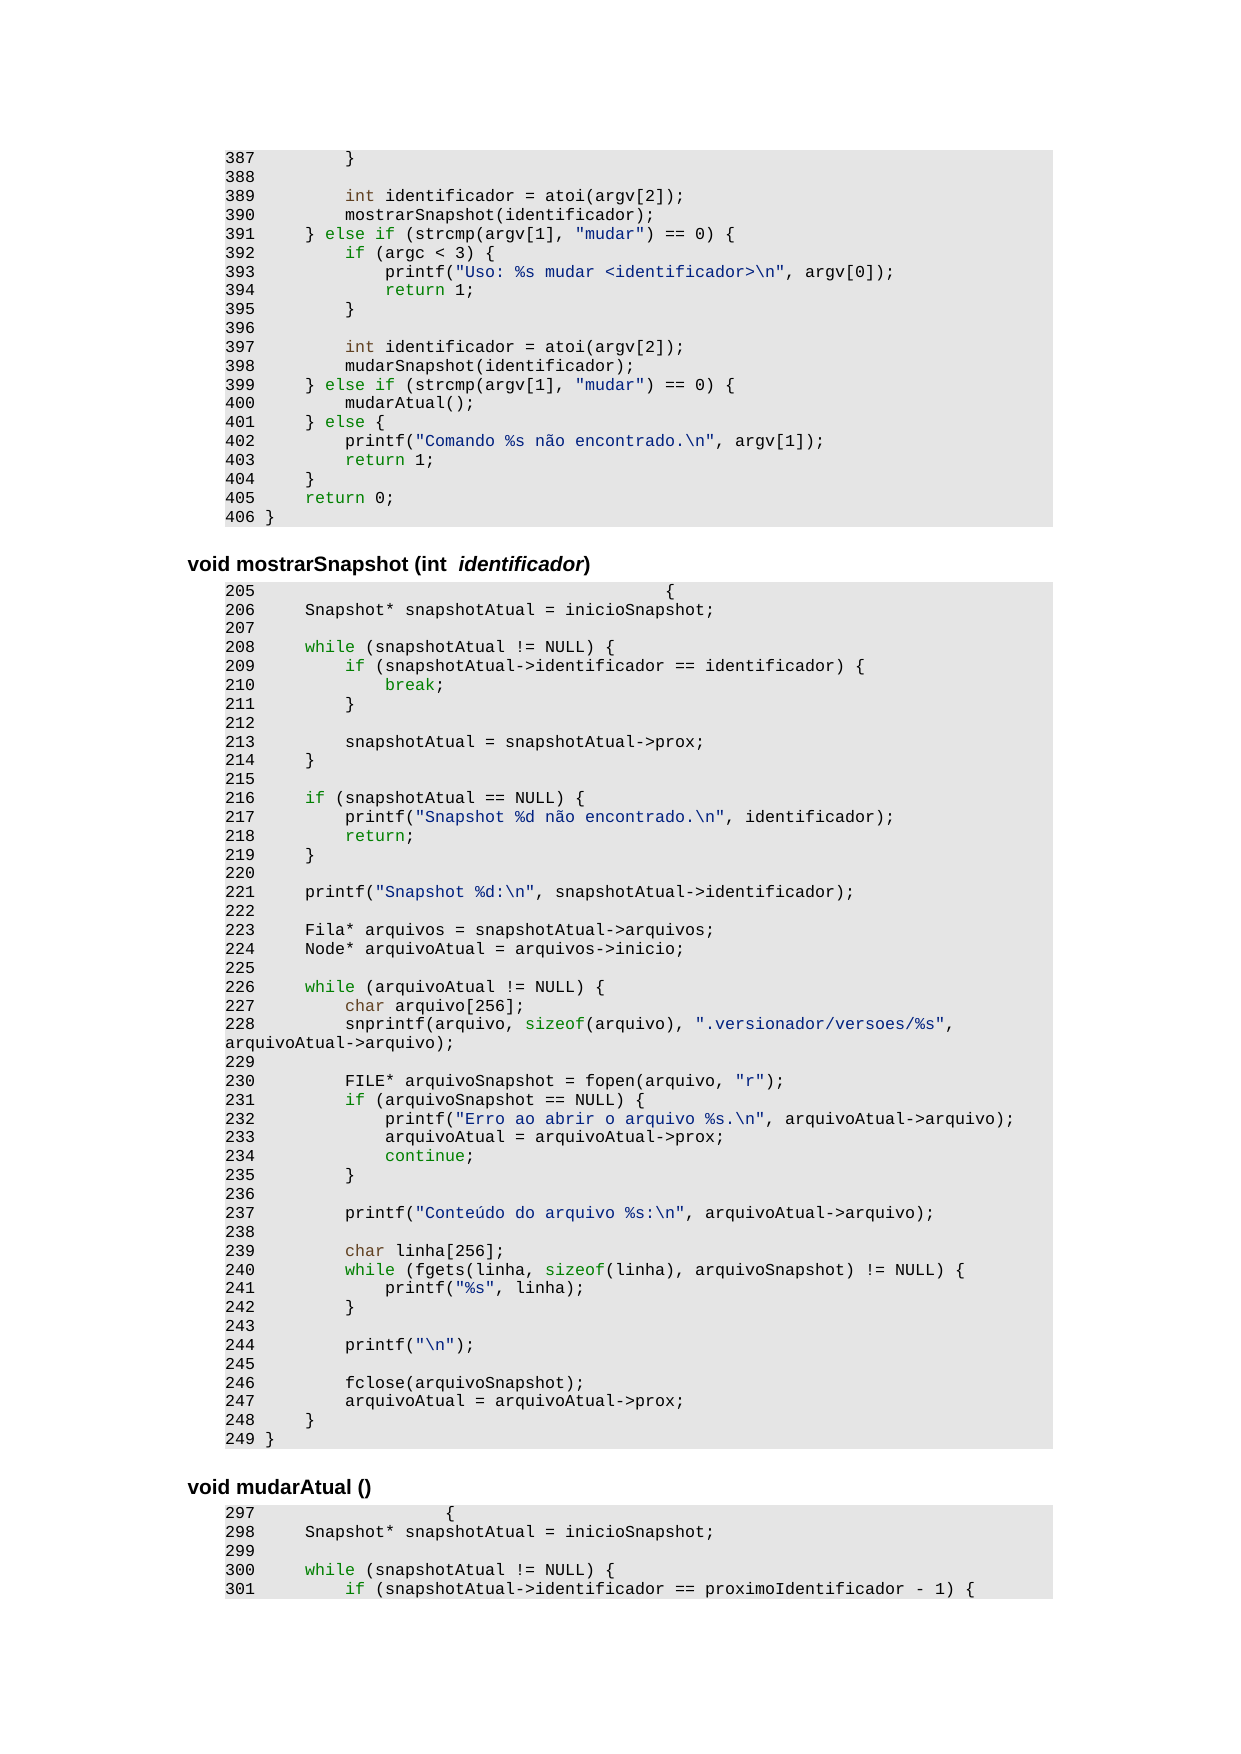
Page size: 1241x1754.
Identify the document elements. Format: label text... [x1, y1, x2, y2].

text 401 } else { [225, 414, 1053, 433]
text 213 snapshotAtual = snapshotAtual->prox; [225, 733, 1053, 752]
text 222 [225, 903, 1053, 922]
text 208 while (snapshotAtual != NULL) { [225, 639, 1053, 658]
text 389 int identificador = atoi(argv[2]); [225, 188, 1053, 207]
text 249 } [225, 1431, 1053, 1449]
text 228 snprintf(arquivo, sizeof(arquivo), ".versionador/versoes/%s", arquivoAtual->arquivo); [225, 1016, 1053, 1054]
text 298 Snapshot* snapshotAtual = inicioSnapshot; [225, 1524, 1053, 1542]
text 241 printf("%s", linha); [225, 1280, 1053, 1299]
text 206 Snapshot* snapshotAtual = inicioSnapshot; [225, 601, 1053, 620]
text 231 if (arquivoSnapshot == NULL) { [225, 1091, 1053, 1110]
text 227 char arquivo[256]; [225, 997, 1053, 1016]
text 215 [225, 771, 1053, 790]
text 226 while (arquivoAtual != NULL) { [225, 978, 1053, 997]
text 391 } else if (strcmp(argv[1], "mudar") == 0) { [225, 225, 1053, 244]
text 393 printf("Uso: %s mudar <identificador>\n", argv[0]); [225, 263, 1053, 282]
text 246 fclose(arquivoSnapshot); [225, 1374, 1053, 1393]
text 217 printf("Snapshot %d não encontrado.\n", identificador); [225, 808, 1053, 827]
text 240 while (fgets(linha, sizeof(linha), arquivoSnapshot) != NULL) { [225, 1261, 1053, 1280]
text 224 Node* arquivoAtual = arquivos->inicio; [225, 941, 1053, 959]
text 247 arquivoAtual = arquivoAtual->prox; [225, 1393, 1053, 1412]
text 248 } [225, 1412, 1053, 1431]
text 216 if (snapshotAtual == NULL) { [225, 790, 1053, 808]
text 219 } [225, 846, 1053, 865]
text 245 [225, 1355, 1053, 1374]
text 234 continue; [225, 1148, 1053, 1167]
text 220 [225, 865, 1053, 884]
text 301 if (snapshotAtual->identificador == proximoIdentificador - 1) { [225, 1580, 1053, 1599]
text 223 Fila* arquivos = snapshotAtual->arquivos; [225, 922, 1053, 941]
text 244 printf("\n"); [225, 1336, 1053, 1355]
text 225 [225, 959, 1053, 978]
text 229 [225, 1054, 1053, 1072]
text 387 } [225, 150, 1053, 169]
text 218 return; [225, 827, 1053, 846]
text 397 int identificador = atoi(argv[2]); [225, 338, 1053, 357]
text 212 [225, 714, 1053, 733]
subtitle void mostrarSnapshot (int identificador) [187, 552, 1053, 576]
text 237 printf("Conteúdo do arquivo %s:\n", arquivoAtual->arquivo); [225, 1204, 1053, 1223]
text 300 while (snapshotAtual != NULL) { [225, 1561, 1053, 1580]
text 299 [225, 1542, 1053, 1561]
text 395 } [225, 301, 1053, 320]
text 232 printf("Erro ao abrir o arquivo %s.\n", arquivoAtual->arquivo); [225, 1110, 1053, 1129]
text 221 printf("Snapshot %d:\n", snapshotAtual->identificador); [225, 884, 1053, 903]
text 297 { [225, 1505, 1053, 1524]
text 392 if (argc < 3) { [225, 244, 1053, 263]
text 400 mudarAtual(); [225, 395, 1053, 414]
subtitle void mudarAtual () [187, 1474, 1053, 1498]
text 402 printf("Comando %s não encontrado.\n", argv[1]); [225, 433, 1053, 452]
text 243 [225, 1318, 1053, 1336]
text 390 mostrarSnapshot(identificador); [225, 207, 1053, 225]
text 214 } [225, 752, 1053, 771]
text 210 break; [225, 677, 1053, 695]
text 230 FILE* arquivoSnapshot = fopen(arquivo, "r"); [225, 1072, 1053, 1091]
text 236 [225, 1186, 1053, 1204]
text 405 return 0; [225, 489, 1053, 508]
text 398 mudarSnapshot(identificador); [225, 357, 1053, 376]
text 238 [225, 1223, 1053, 1242]
text 399 } else if (strcmp(argv[1], "mudar") == 0) { [225, 376, 1053, 395]
text 211 } [225, 695, 1053, 714]
text 205 { [225, 582, 1053, 601]
text 396 [225, 320, 1053, 338]
text 235 } [225, 1167, 1053, 1186]
text 207 [225, 620, 1053, 639]
text 394 return 1; [225, 282, 1053, 301]
text 404 } [225, 471, 1053, 489]
text 239 char linha[256]; [225, 1242, 1053, 1261]
text 233 arquivoAtual = arquivoAtual->prox; [225, 1129, 1053, 1148]
text 388 [225, 169, 1053, 188]
text 242 } [225, 1299, 1053, 1318]
text 406 } [225, 508, 1053, 527]
text 403 return 1; [225, 452, 1053, 471]
text 209 if (snapshotAtual->identificador == identificador) { [225, 658, 1053, 677]
